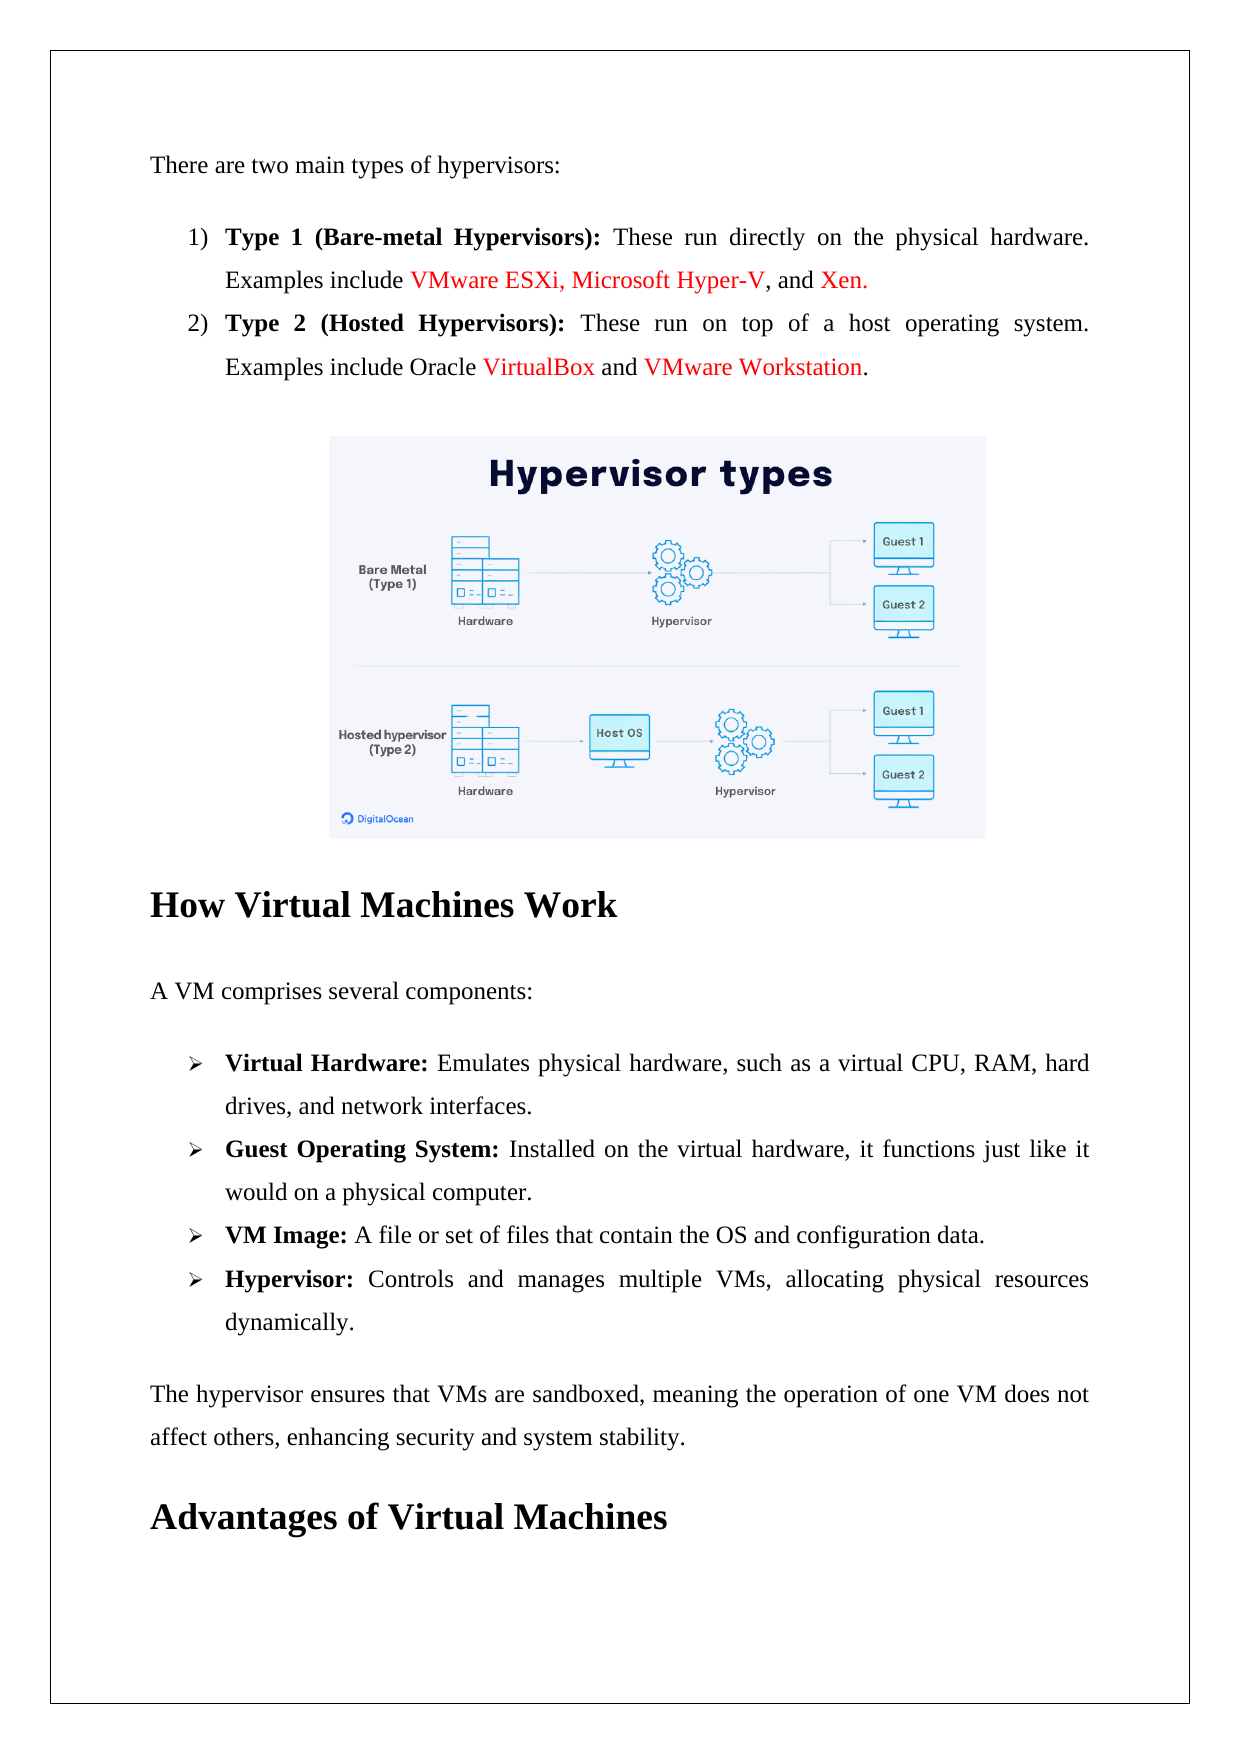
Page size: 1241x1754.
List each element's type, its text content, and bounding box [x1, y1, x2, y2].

list VM Image: A file or set of files that contain the OS and configuration data. [187, 1221, 1090, 1249]
text Advantages of Virtual Machines [150, 1494, 1090, 1538]
text How Virtual Machines Work [150, 882, 1090, 925]
text The hypervisor ensures that VMs are sandboxed, meaning the operation of one VM does not affect others, enhancing security and system stability. [150, 1379, 1090, 1451]
picture [329, 436, 987, 839]
list Guest Operating System: Installed on the virtual hardware, it functions just like it would on a physical computer. [187, 1134, 1090, 1206]
text There are two main types of hypervisors: [150, 150, 1090, 179]
list Hypervisor: Controls and manages multiple VMs, allocating physical resources dynamically. [187, 1264, 1090, 1336]
text A VM comprises several components: [150, 976, 1090, 1004]
list Virtual Hardware: Emulates physical hardware, such as a virtual CPU, RAM, hard drives, and network interfaces. [187, 1048, 1090, 1120]
list Type 2 (Hosted Hypervisors): These run on top of a host operating system. Examples include Oracle VirtualBox and VMware Workstation. [187, 308, 1090, 380]
list Type 1 (Bare-metal Hypervisors): These run directly on the physical hardware. Examples include VMware ESXi, Microsoft Hyper-V, and Xen. [187, 222, 1090, 294]
